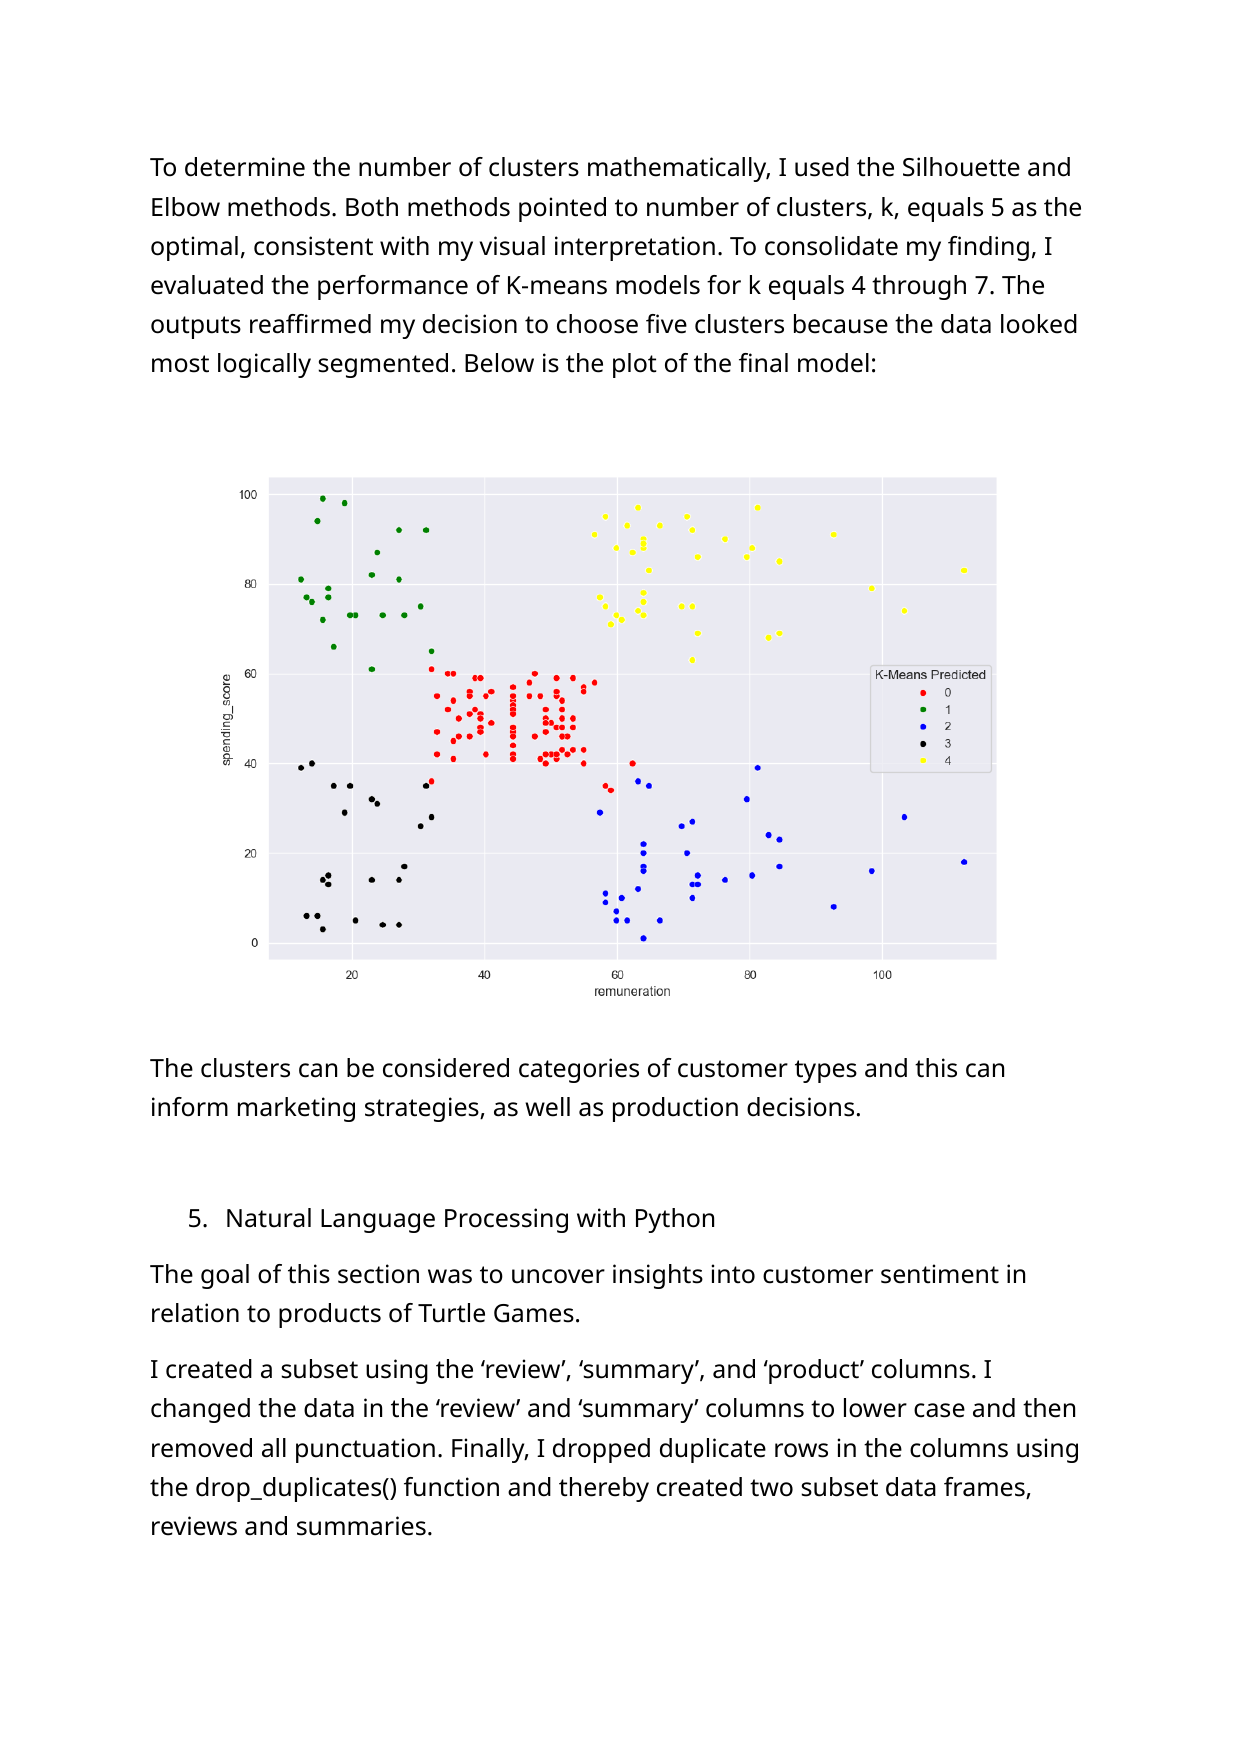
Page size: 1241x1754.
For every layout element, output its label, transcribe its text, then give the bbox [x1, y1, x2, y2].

text To determine the number of clusters mathematically, I used the Silhouette and Elbow methods. Both methods pointed to number of clusters, k, equals 5 as the optimal, consistent with my visual interpretation. To consolidate my finding, I evaluated the performance of K-means models for k equals 4 through 7. The outputs reaffirmed my decision to choose five clusters because the data looked most logically segmented. Below is the plot of the final model: [150, 150, 1090, 380]
picture [150, 401, 1091, 1029]
list Natural Language Processing with Python [187, 1201, 1090, 1235]
text I created a subset using the ‘review’, ‘summary’, and ‘product’ columns. I changed the data in the ‘review’ and ‘summary’ columns to lower case and then removed all punctuation. Finally, I dropped duplicate rows in the columns using the drop_duplicates() function and thereby created two subset data frames, reviews and summaries. [150, 1352, 1090, 1543]
text The clusters can be considered categories of customer types and this can inform marketing strategies, as well as production decisions. [150, 1050, 1090, 1123]
text The goal of this section was to uncover insights into customer sentiment in relation to products of Turtle Games. [150, 1257, 1090, 1330]
